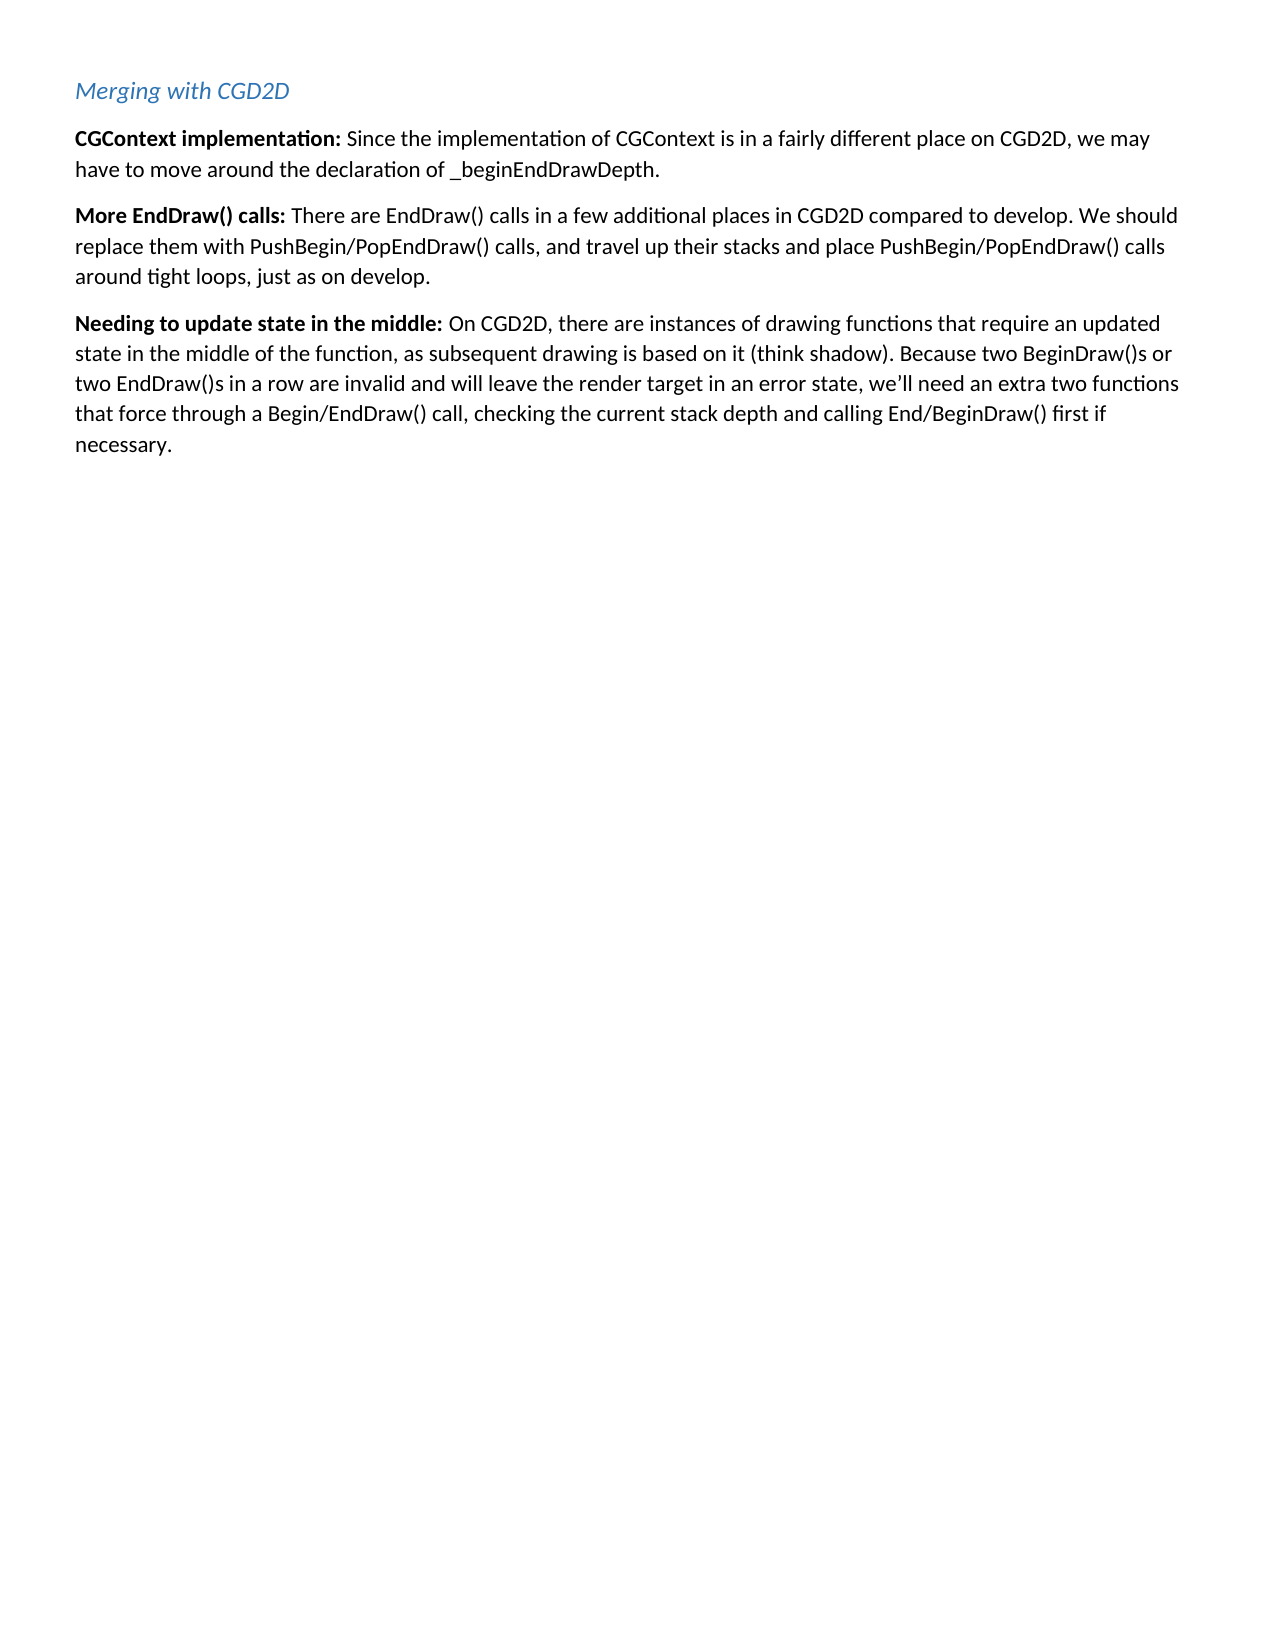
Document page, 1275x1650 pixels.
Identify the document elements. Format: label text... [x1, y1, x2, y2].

text More EndDraw() calls: There are EndDraw() calls in a few additional places in CGD2D compared to develop. We should replace them with PushBegin/PopEndDraw() calls, and travel up their stacks and place PushBegin/PopEndDraw() calls around tight loops, just as on develop. [75, 202, 1200, 290]
text Merging with CGD2D [75, 75, 1200, 106]
text CGContext implementation: Since the implementation of CGContext is in a fairly different place on CGD2D, we may have to move around the declaration of _beginEndDrawDepth. [75, 124, 1200, 183]
text Needing to update state in the middle: On CGD2D, there are instances of drawing functions that require an updated state in the middle of the function, as subsequent drawing is based on it (think shadow). Because two BeginDraw()s or two EndDraw()s in a row are invalid and will leave the render target in an error state, we’ll need an extra two functions that force through a Begin/EndDraw() call, checking the current stack depth and calling End/BeginDraw() first if necessary. [75, 309, 1200, 458]
